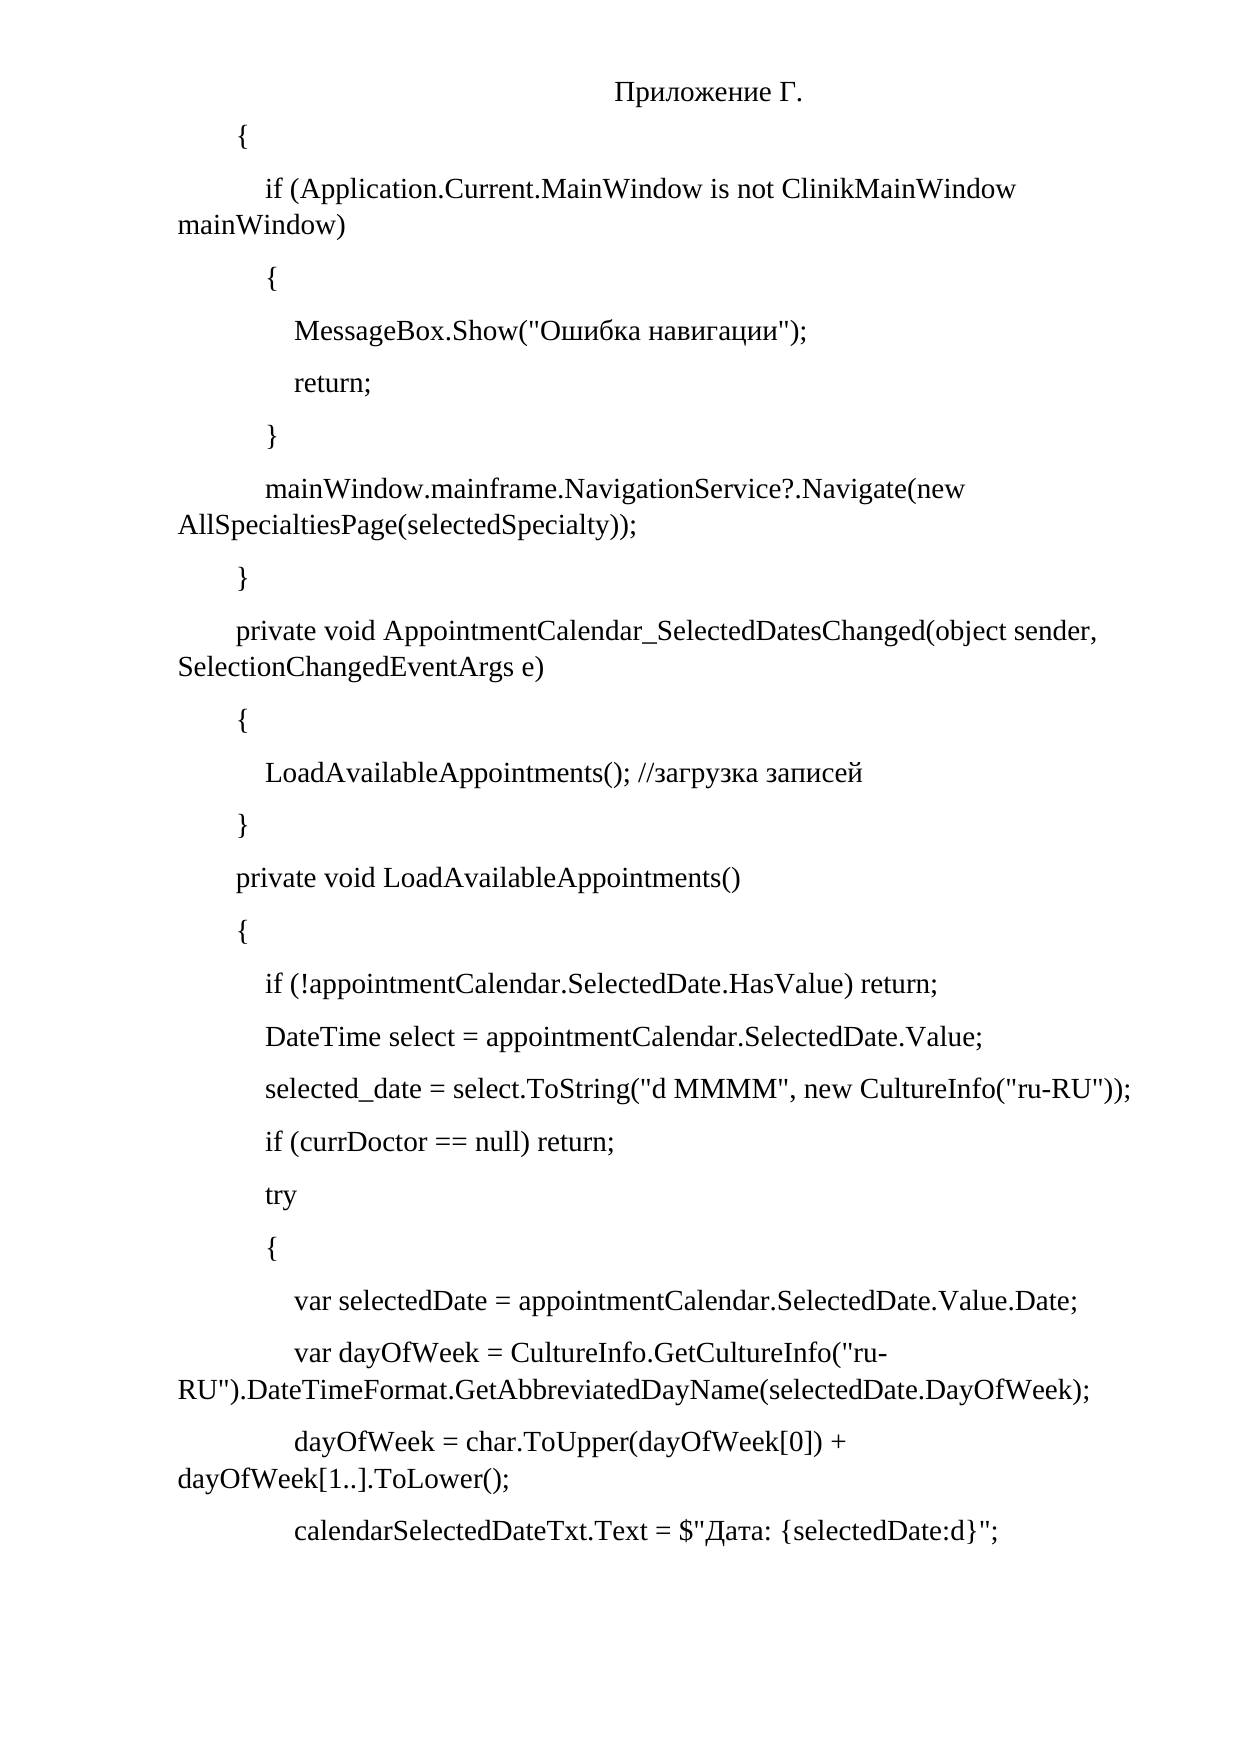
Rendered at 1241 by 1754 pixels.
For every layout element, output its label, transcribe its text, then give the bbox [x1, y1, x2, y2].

text { [177, 702, 1181, 735]
text private void LoadAvailableAppointments() [177, 860, 1181, 894]
text var selectedDate = appointmentCalendar.SelectedDate.Value.Date; [177, 1283, 1181, 1316]
text dayOfWeek = char.ToUpper(dayOfWeek[0]) + dayOfWeek[1..].ToLower(); [177, 1424, 1181, 1494]
text var dayOfWeek = CultureInfo.GetCultureInfo("ru-RU").DateTimeFormat.GetAbbreviatedDayName(selectedDate.DayOfWeek); [177, 1336, 1181, 1405]
text } [177, 807, 1181, 841]
text DateTime select = appointmentCalendar.SelectedDate.Value; [177, 1019, 1181, 1052]
text MessageBox.Show("Ошибка навигации"); [177, 313, 1181, 346]
text LoadAvailableAppointments(); //загрузка записей [177, 755, 1181, 788]
text } [177, 560, 1181, 594]
text private void AppointmentCalendar_SelectedDatesChanged(object sender, SelectionChangedEventArgs e) [177, 613, 1181, 683]
text if (currDoctor == null) return; [177, 1124, 1181, 1158]
text if (!appointmentCalendar.SelectedDate.HasValue) return; [177, 966, 1181, 999]
text { [177, 260, 1181, 293]
text } [177, 418, 1181, 452]
text { [177, 1230, 1181, 1263]
text calendarSelectedDateTxt.Text = $"Дата: {selectedDate:d}"; [177, 1513, 1181, 1547]
text return; [177, 366, 1181, 399]
text { [177, 118, 1181, 152]
text selected_date = select.ToString("d MMMM", new CultureInfo("ru-RU")); [177, 1072, 1181, 1105]
text try [177, 1177, 1181, 1211]
text { [177, 913, 1181, 947]
text if (Application.Current.MainWindow is not ClinikMainWindow mainWindow) [177, 171, 1181, 241]
text mainWindow.mainframe.NavigationService?.Navigate(new AllSpecialtiesPage(selectedSpecialty)); [177, 471, 1181, 541]
